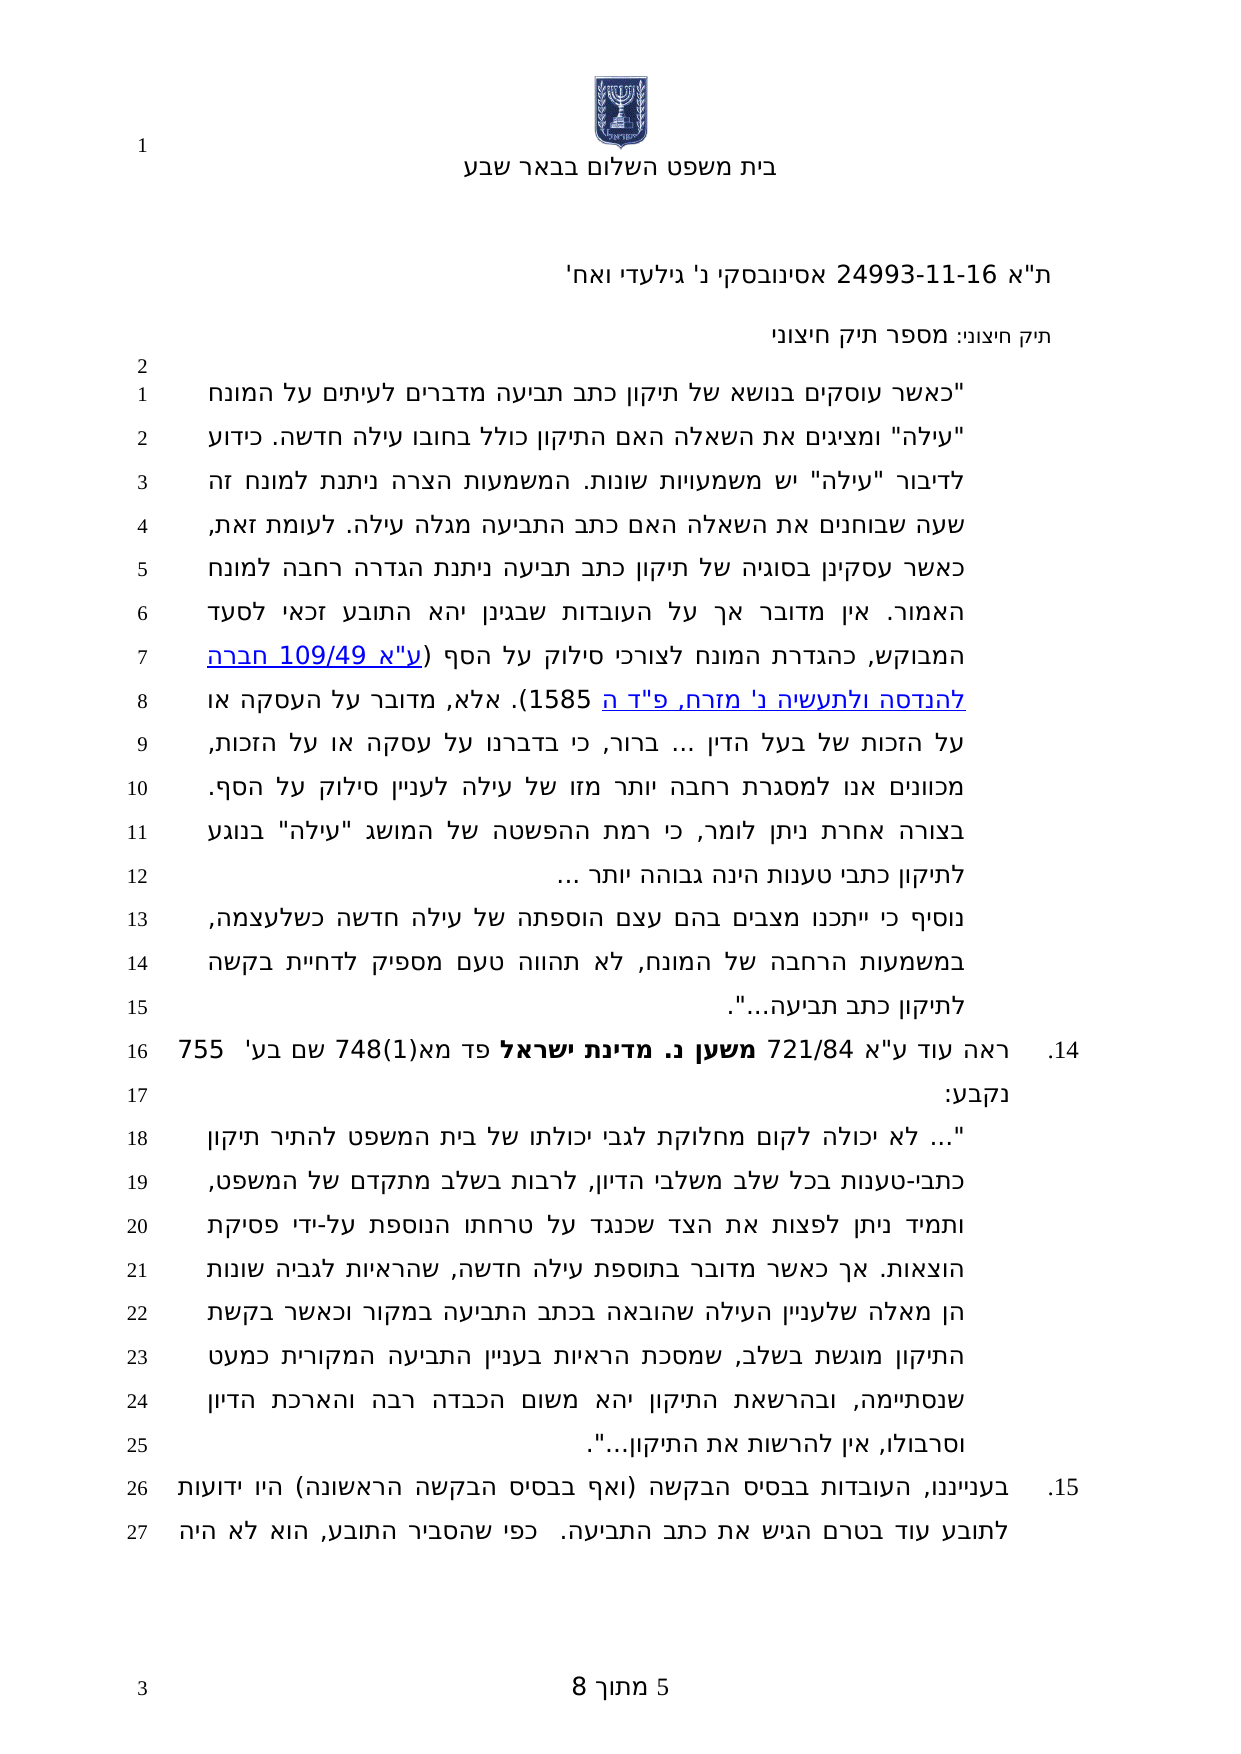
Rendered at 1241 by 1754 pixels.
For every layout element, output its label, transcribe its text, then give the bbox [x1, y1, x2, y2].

text "... לא יכולה לקום מחלוקת לגבי יכולתו של בית המשפט להתיר תיקון כתבי-טענות בכל שלב משלבי הדיון, לרבות בשלב מתקדם של המשפט, ותמיד ניתן לפצות את הצד שכנגד על טרחתו הנוספת על-ידי פסיקת הוצאות. אך כאשר מדובר בתוספת עילה חדשה, שהראיות לגביה שונות הן מאלה שלעניין העילה שהובאה בכתב התביעה במקור וכאשר בקשת התיקון מוגשת בשלב, שמסכת הראיות בעניין התביעה המקורית כמעט שנסתיימה, ובהרשאת התיקון יהא משום הכבדה רבה והארכת הדיון וסרבולו, אין להרשות את התיקון...". [207, 1122, 966, 1458]
text נוסיף כי ייתכנו מצבים בהם עצם הוספתה של עילה חדשה כשלעצמה, במשמעות הרחבה של המונח, לא תהווה טעם מספיק לדחיית בקשה לתיקון כתב תביעה...". [207, 904, 966, 1020]
picture [589, 75, 651, 152]
text "כאשר עוסקים בנושא של תיקון כתב תביעה מדברים לעיתים על המונח "עילה" ומציגים את השאלה האם התיקון כולל בחובו עילה חדשה. כידוע לדיבור "עילה" יש משמעויות שונות. המשמעות הצרה ניתנת למונח זה שעה שבוחנים את השאלה האם כתב התביעה מגלה עילה. לעומת זאת, כאשר עסקינן בסוגיה של תיקון כתב תביעה ניתנת הגדרה רחבה למונח האמור. אין מדובר אך על העובדות שבגינן יהא התובע זכאי לסעד המבוקש, כהגדרת המונח לצורכי סילוק על הסף (ע"א 109/49 חברה להנדסה ולתעשיה נ' מזרח, פ"ד ה 1585). אלא, מדובר על העסקה או על הזכות של בעל הדין ... ברור, כי בדברנו על עסקה או על הזכות, מכוונים אנו למסגרת רחבה יותר מזו של עילה לעניין סילוק על הסף. בצורה אחרת ניתן לומר, כי רמת ההפשטה של המושג "עילה" בנוגע לתיקון כתבי טענות הינה גבוהה יותר ... [207, 379, 966, 889]
list ראה עוד ע"א 721/84 משען נ. מדינת ישראל פד מא(1)748 שם בע' 755 נקבע: [177, 1035, 1047, 1108]
